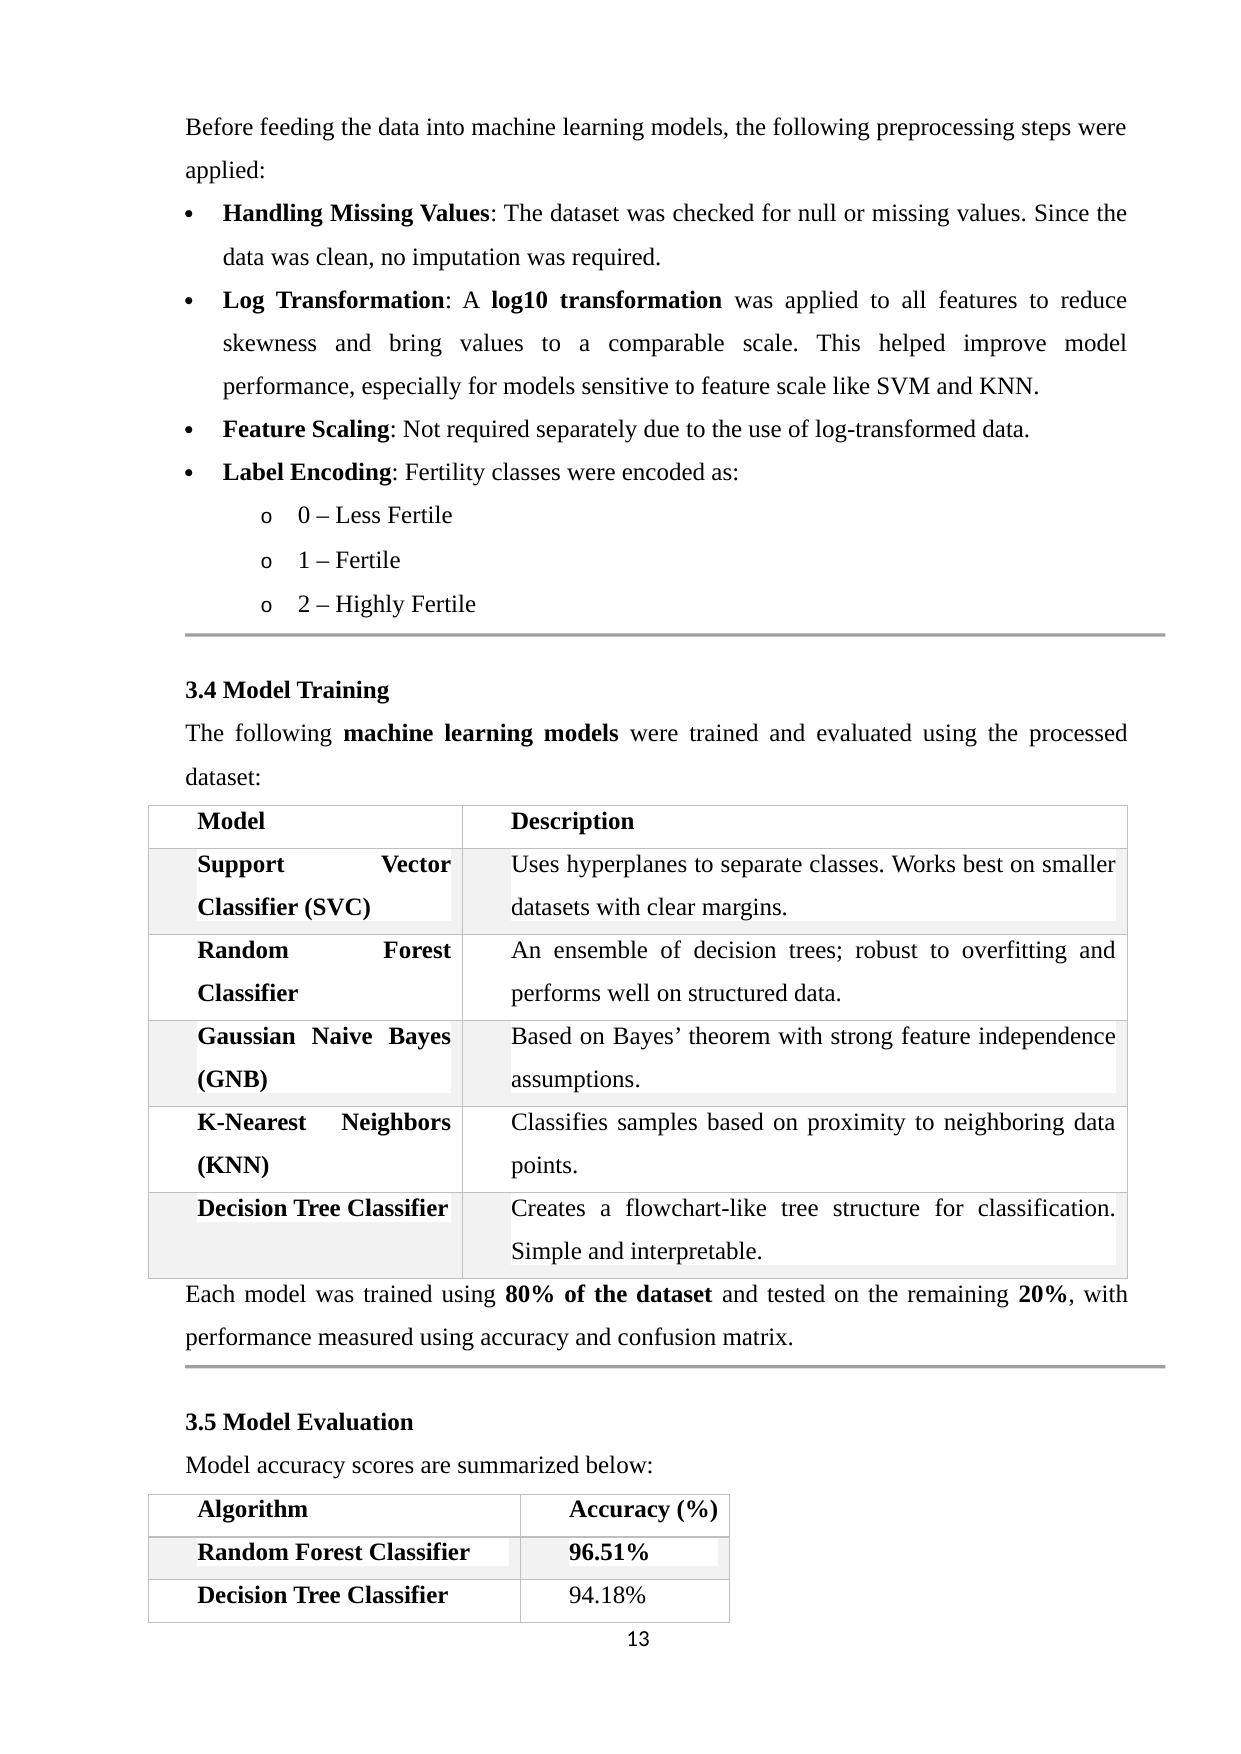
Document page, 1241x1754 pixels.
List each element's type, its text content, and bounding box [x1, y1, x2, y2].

list 0 – Less Fertile [260, 500, 1128, 530]
text Model accuracy scores are summarized below: [185, 1450, 1128, 1479]
table_cell An ensemble of decision trees; robust to overfitting and performs well on structured data. [463, 935, 1127, 1020]
table_cell Classifies samples based on proximity to neighboring data points. [463, 1107, 1127, 1192]
text Each model was trained using 80% of the dataset and tested on the remaining 20%, with performance measured using accuracy and confusion matrix. [185, 1279, 1128, 1351]
table_cell Based on Bayes’ theorem with strong feature independence assumptions. [463, 1021, 1127, 1106]
table_cell Decision Tree Classifier [149, 1193, 462, 1278]
table_cell Random Forest Classifier [149, 1538, 520, 1579]
table_header Algorithm [149, 1495, 520, 1536]
table_cell 94.18% [521, 1580, 729, 1622]
table_cell 96.51% [521, 1538, 729, 1579]
list 2 – Highly Fertile [260, 589, 1128, 619]
table_cell Random Forest Classifier [149, 935, 462, 1020]
table_header Description [463, 806, 1127, 848]
text 3.4 Model Training [185, 675, 1128, 704]
list Handling Missing Values: The dataset was checked for null or missing values. Since the data was clean, no imputation was required. [185, 198, 1128, 270]
text 3.5 Model Evaluation [185, 1407, 1128, 1436]
text The following machine learning models were trained and evaluated using the processed dataset: [185, 718, 1128, 790]
table_cell Decision Tree Classifier [149, 1580, 520, 1622]
table_cell Support Vector Classifier (SVC) [149, 849, 462, 934]
list Label Encoding: Fertility classes were encoded as: [185, 457, 1128, 486]
table_header Accuracy (%) [521, 1495, 729, 1536]
list 1 – Fertile [260, 545, 1128, 574]
list Log Transformation: A log10 transformation was applied to all features to reduce skewness and bring values to a comparable scale. This helped improve model performance, especially for models sensitive to feature scale like SVM and KNN. [185, 285, 1128, 400]
table_cell Gaussian Naive Bayes (GNB) [149, 1021, 462, 1106]
list Feature Scaling: Not required separately due to the use of log-transformed data. [185, 414, 1128, 443]
table_header Model [149, 806, 462, 848]
text Before feeding the data into machine learning models, the following preprocessing steps were applied: [185, 112, 1128, 184]
table_cell Uses hyperplanes to separate classes. Works best on smaller datasets with clear margins. [463, 849, 1127, 934]
table_cell K-Nearest Neighbors (KNN) [149, 1107, 462, 1192]
table_cell Creates a flowchart-like tree structure for classification. Simple and interpretable. [463, 1193, 1127, 1278]
